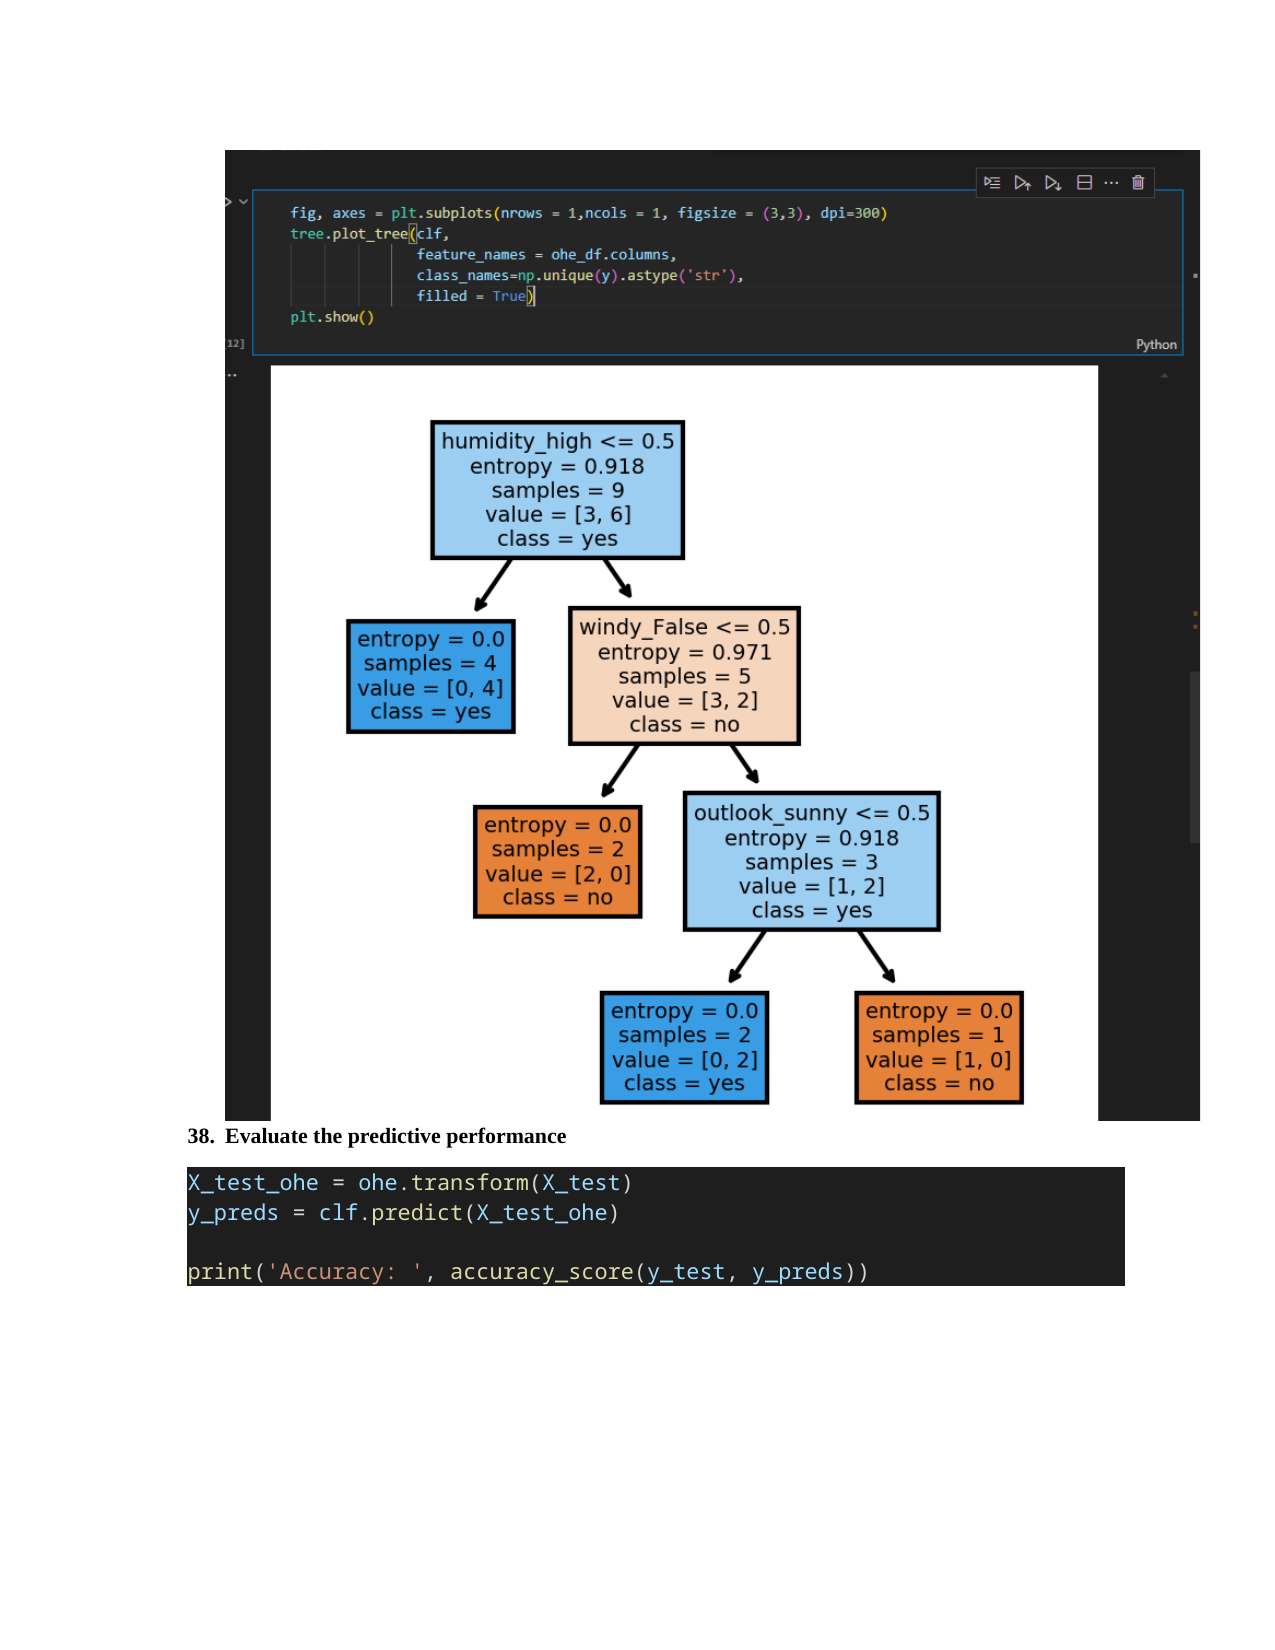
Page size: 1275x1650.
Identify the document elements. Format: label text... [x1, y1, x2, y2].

text print('Accuracy: ', accuracy_score(y_test, y_preds)) [187, 1256, 1125, 1286]
picture [225, 150, 1200, 1121]
list Evaluate the predictive performance [187, 1123, 1125, 1148]
text y_preds = clf.predict(X_test_ohe) [187, 1196, 1125, 1226]
text X_test_ohe = ohe.transform(X_test) [187, 1167, 1125, 1196]
